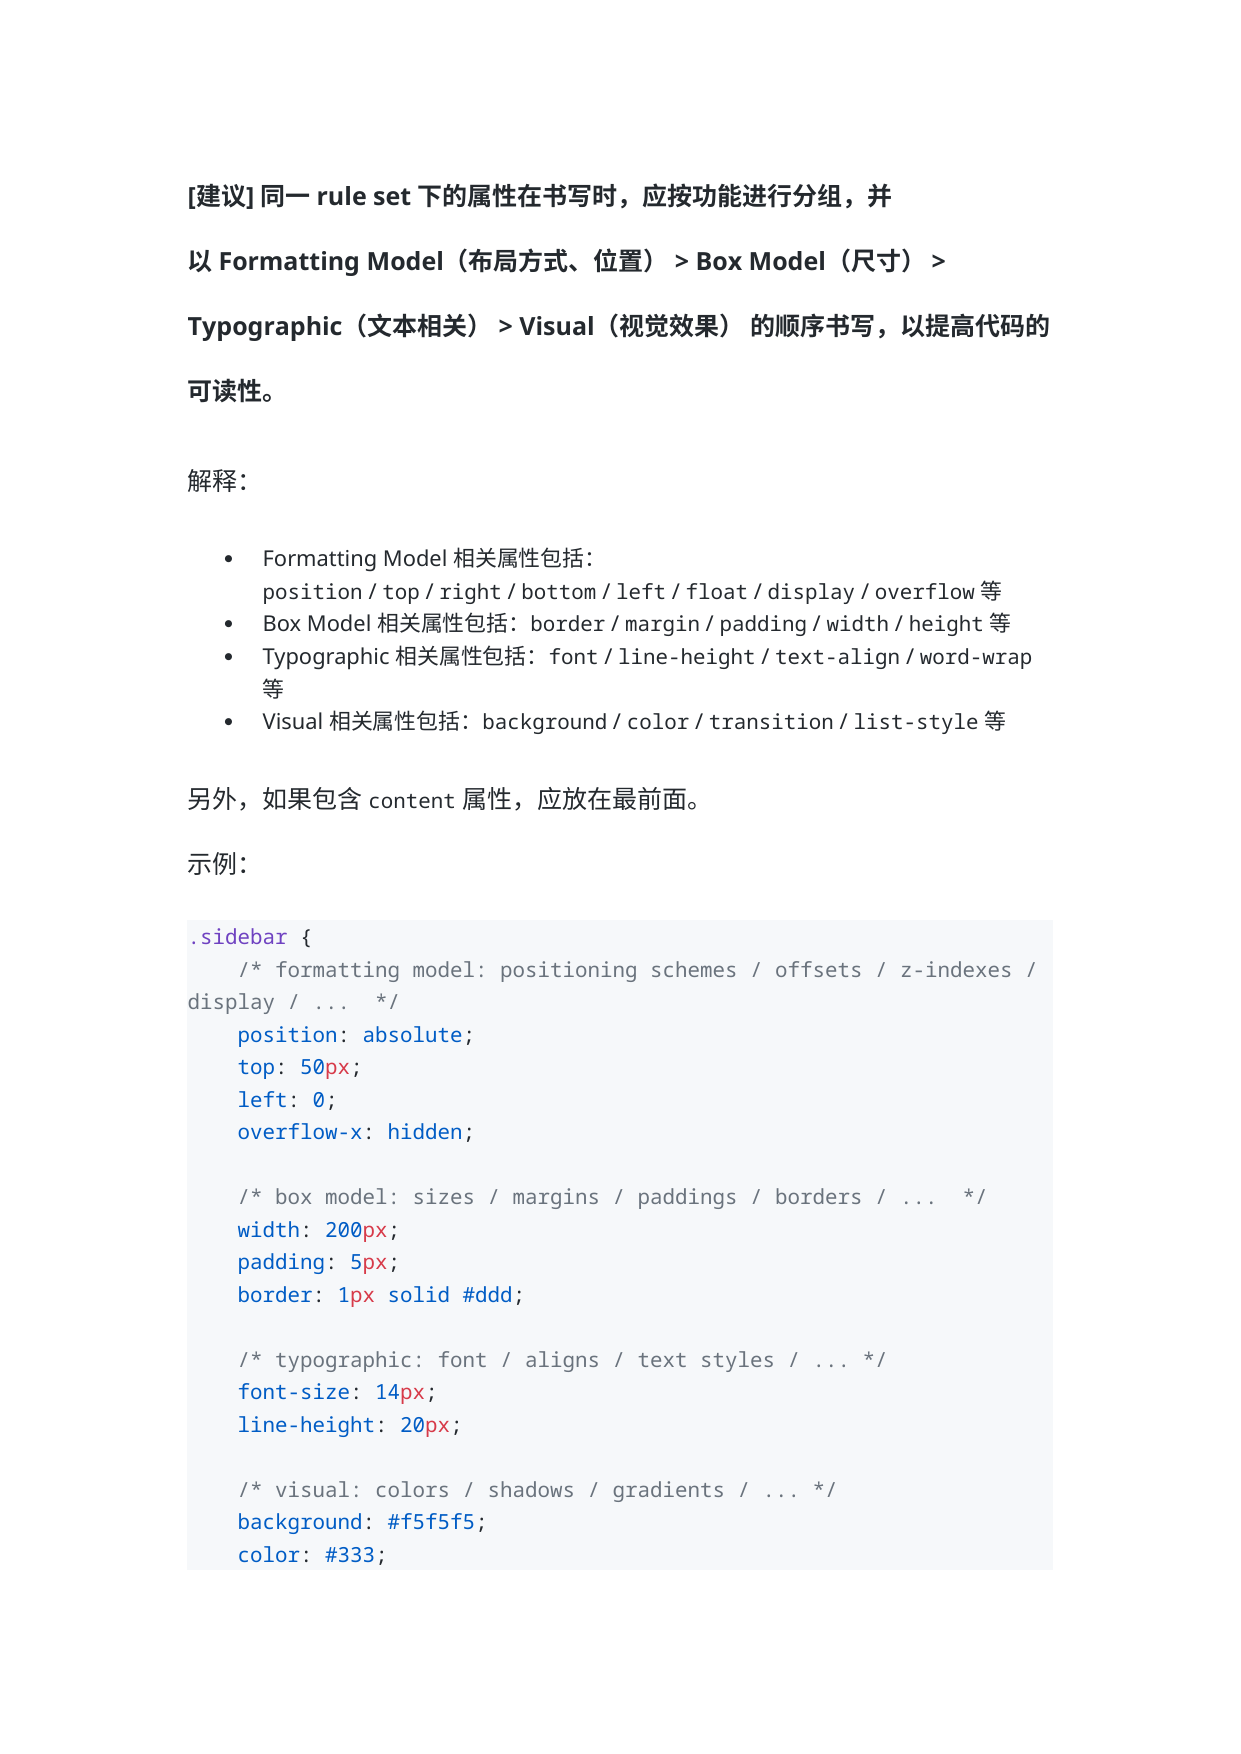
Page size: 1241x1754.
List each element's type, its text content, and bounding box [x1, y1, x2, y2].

list Formatting Model 相关属性包括：position / top / right / bottom / left / float / display / overflow 等 [225, 541, 1053, 606]
text background: #f5f5f5; [187, 1505, 1053, 1538]
text /* formatting model: positioning schemes / offsets / z-indexes / display / ... */ [187, 953, 1053, 1018]
text width: 200px; [187, 1213, 1053, 1245]
text line-height: 20px; [187, 1408, 1053, 1440]
list Box Model 相关属性包括：border / margin / padding / width / height 等 [225, 606, 1053, 639]
text 示例： [187, 830, 1053, 895]
list Visual 相关属性包括：background / color / transition / list-style 等 [225, 704, 1053, 736]
text top: 50px; [187, 1050, 1053, 1083]
list Typographic 相关属性包括：font / line-height / text-align / word-wrap 等 [225, 639, 1053, 704]
subtitle [建议] 同一 rule set 下的属性在书写时，应按功能进行分组，并以 Formatting Model（布局方式、位置） > Box Model（尺寸） > Typographic（文本相关） > Visual（视觉效果） 的顺序书写，以提高代码的可读性。 [187, 162, 1053, 422]
text overflow-x: hidden; [187, 1115, 1053, 1148]
text padding: 5px; [187, 1245, 1053, 1278]
text 解释： [187, 447, 1053, 512]
text position: absolute; [187, 1018, 1053, 1050]
text 另外，如果包含 content 属性，应放在最前面。 [187, 765, 1053, 830]
text color: #333; [187, 1538, 1053, 1570]
text /* typographic: font / aligns / text styles / ... */ [187, 1343, 1053, 1375]
text /* box model: sizes / margins / paddings / borders / ... */ [187, 1180, 1053, 1213]
text left: 0; [187, 1083, 1053, 1115]
text .sidebar { [187, 920, 1053, 953]
text border: 1px solid #ddd; [187, 1278, 1053, 1310]
text font-size: 14px; [187, 1375, 1053, 1408]
text /* visual: colors / shadows / gradients / ... */ [187, 1473, 1053, 1505]
